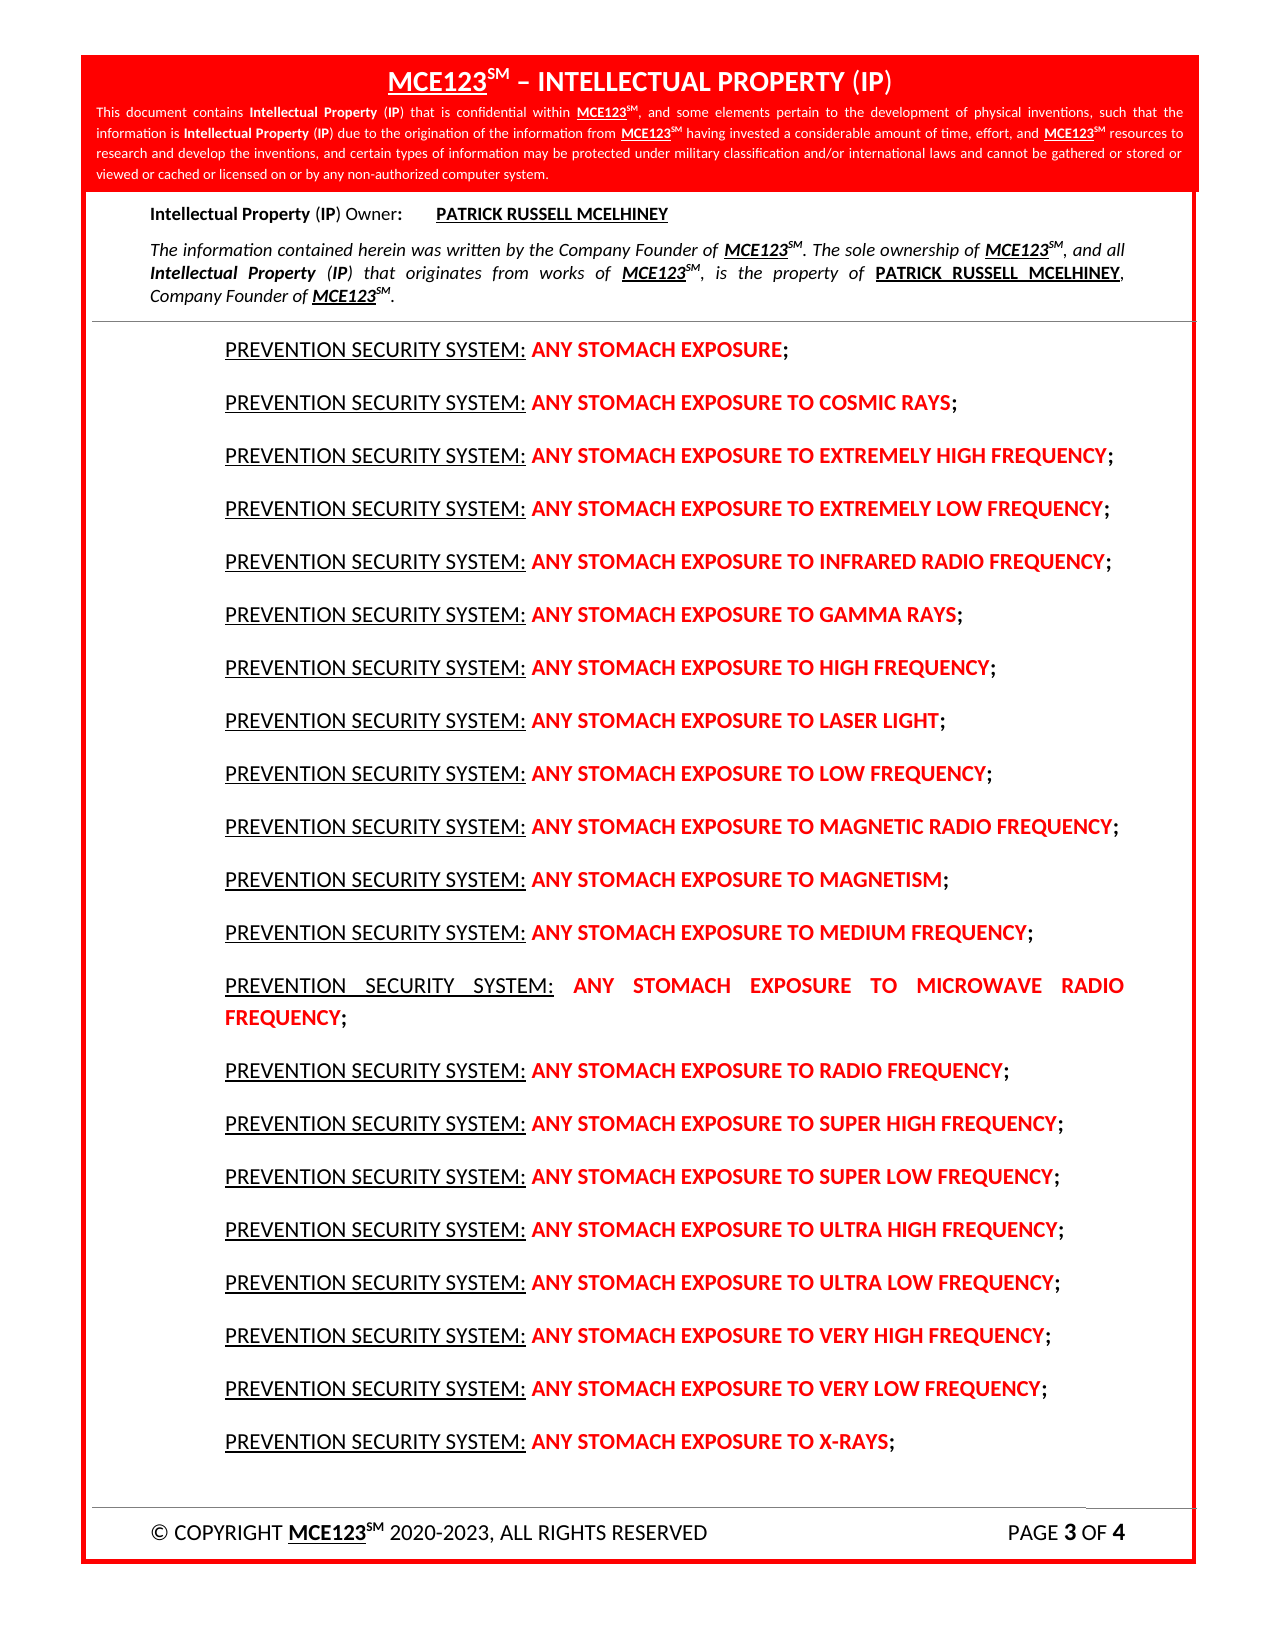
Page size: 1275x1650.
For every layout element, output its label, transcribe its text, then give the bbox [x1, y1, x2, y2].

text PREVENTION SECURITY SYSTEM: ANY STOMACH EXPOSURE TO LASER LIGHT; [187, 706, 1125, 734]
text PREVENTION SECURITY SYSTEM: ANY STOMACH EXPOSURE TO EXTREMELY LOW FREQUENCY; [187, 494, 1125, 522]
text PREVENTION SECURITY SYSTEM: ANY STOMACH EXPOSURE TO SUPER HIGH FREQUENCY; [187, 1109, 1125, 1137]
text PREVENTION SECURITY SYSTEM: ANY STOMACH EXPOSURE TO HIGH FREQUENCY; [187, 653, 1125, 681]
text PREVENTION SECURITY SYSTEM: ANY STOMACH EXPOSURE TO VERY HIGH FREQUENCY; [187, 1321, 1125, 1349]
text PREVENTION SECURITY SYSTEM: ANY STOMACH EXPOSURE TO RADIO FREQUENCY; [187, 1056, 1125, 1084]
text PREVENTION SECURITY SYSTEM: ANY STOMACH EXPOSURE TO MEDIUM FREQUENCY; [187, 918, 1125, 946]
text PREVENTION SECURITY SYSTEM: ANY STOMACH EXPOSURE TO ULTRA LOW FREQUENCY; [187, 1268, 1125, 1296]
text PREVENTION SECURITY SYSTEM: ANY STOMACH EXPOSURE TO SUPER LOW FREQUENCY; [187, 1162, 1125, 1190]
text PREVENTION SECURITY SYSTEM: ANY STOMACH EXPOSURE TO COSMIC RAYS; [187, 388, 1125, 416]
text PREVENTION SECURITY SYSTEM: ANY STOMACH EXPOSURE TO MICROWAVE RADIO FREQUENCY; [187, 971, 1125, 1031]
text PREVENTION SECURITY SYSTEM: ANY STOMACH EXPOSURE TO INFRARED RADIO FREQUENCY; [187, 547, 1125, 575]
text PREVENTION SECURITY SYSTEM: ANY STOMACH EXPOSURE TO MAGNETISM; [187, 865, 1125, 893]
text PREVENTION SECURITY SYSTEM: ANY STOMACH EXPOSURE; [187, 335, 1125, 363]
text PREVENTION SECURITY SYSTEM: ANY STOMACH EXPOSURE TO X-RAYS; [187, 1427, 1125, 1455]
text PREVENTION SECURITY SYSTEM: ANY STOMACH EXPOSURE TO VERY LOW FREQUENCY; [187, 1374, 1125, 1402]
text PREVENTION SECURITY SYSTEM: ANY STOMACH EXPOSURE TO GAMMA RAYS; [187, 600, 1125, 628]
text PREVENTION SECURITY SYSTEM: ANY STOMACH EXPOSURE TO LOW FREQUENCY; [187, 759, 1125, 787]
text PREVENTION SECURITY SYSTEM: ANY STOMACH EXPOSURE TO MAGNETIC RADIO FREQUENCY; [187, 812, 1125, 840]
text PREVENTION SECURITY SYSTEM: ANY STOMACH EXPOSURE TO EXTREMELY HIGH FREQUENCY; [187, 441, 1125, 469]
text PREVENTION SECURITY SYSTEM: ANY STOMACH EXPOSURE TO ULTRA HIGH FREQUENCY; [187, 1215, 1125, 1243]
